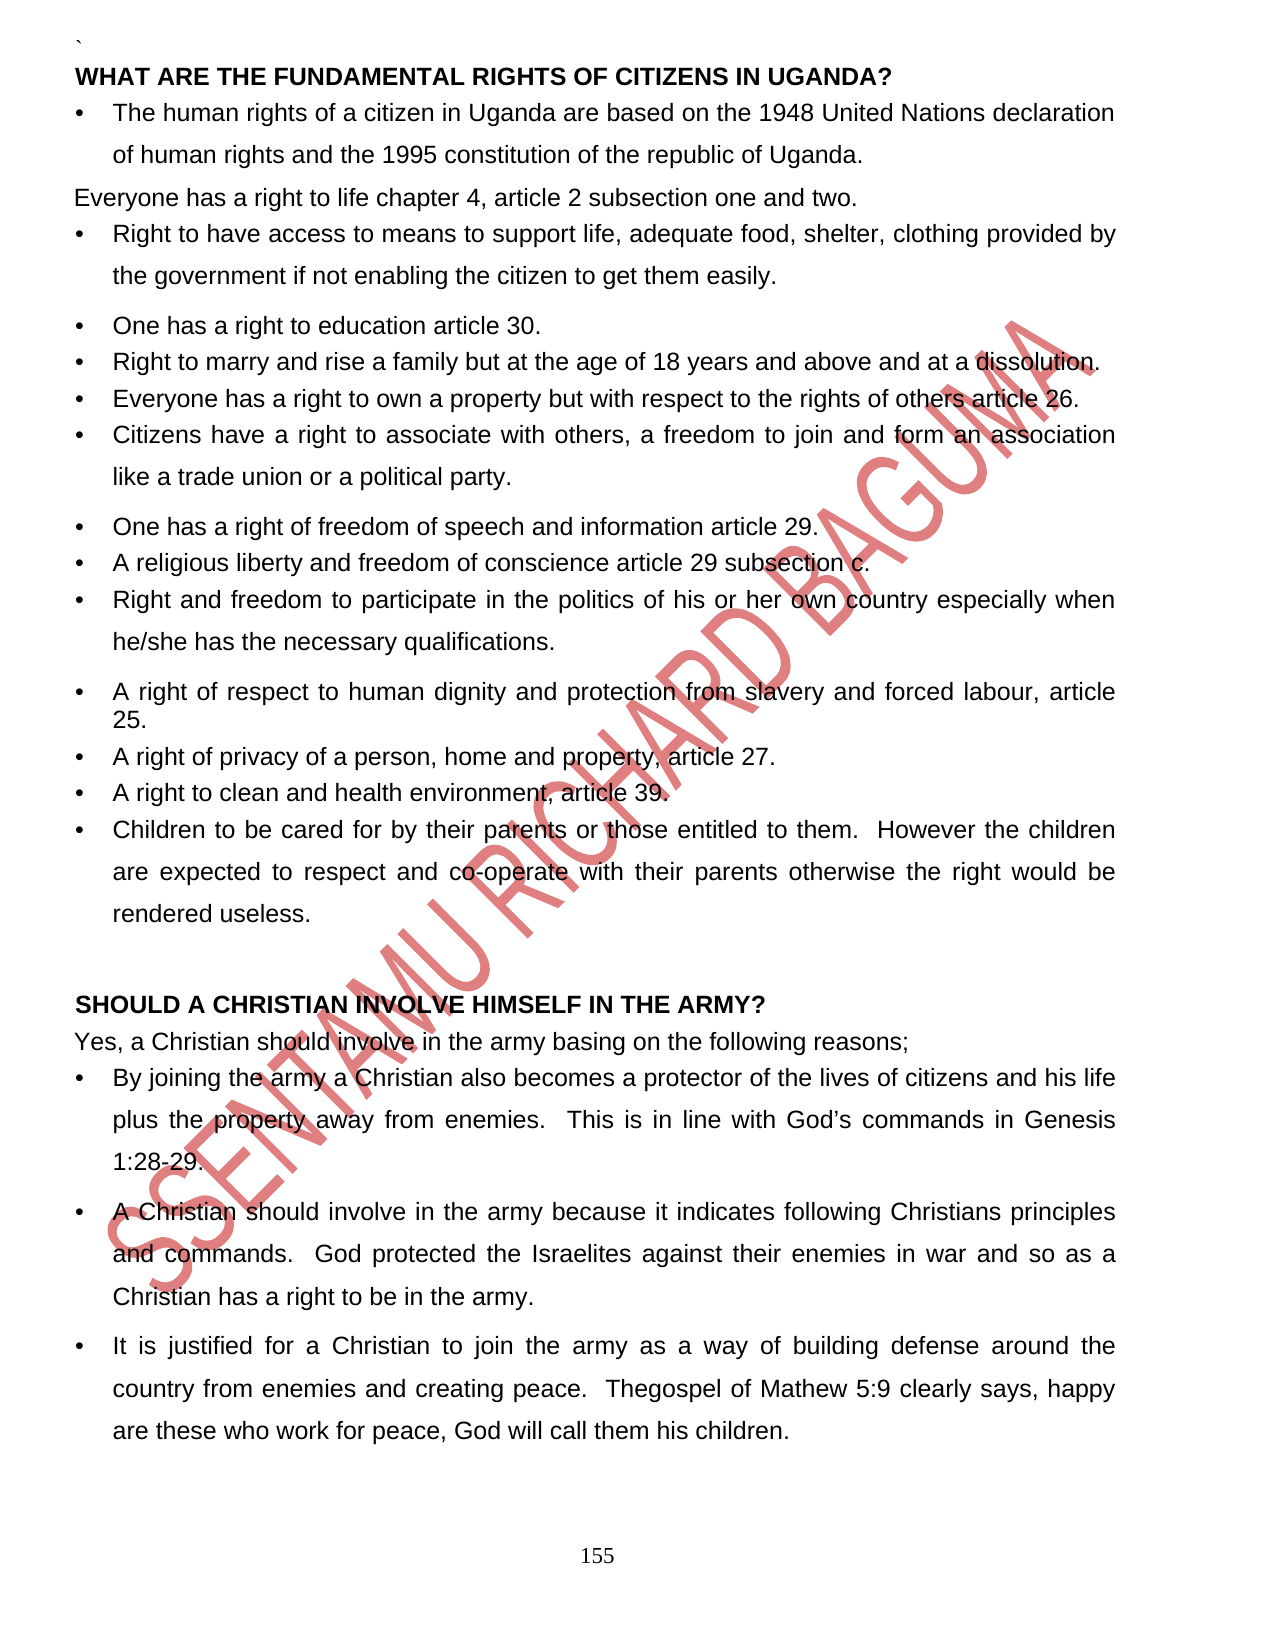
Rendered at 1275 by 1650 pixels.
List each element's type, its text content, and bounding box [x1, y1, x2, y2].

list A Christian should involve in the army because it indicates following Christians principles and commands. God protected the Israelites against their enemies in war and so as a Christian has a right to be in the army. [75, 1197, 1118, 1310]
text Everyone has a right to life chapter 4, article 2 subsection one and two. [73, 183, 1118, 211]
list Everyone has a right to own a property but with respect to the rights of others article 26. [75, 384, 1118, 412]
list A right of privacy of a person, home and property, article 27. [75, 742, 1118, 771]
list Children to be cared for by their parents or those entitled to them. However the children are expected to respect and co-operate with their parents otherwise the right would be rendered useless. [75, 814, 1118, 928]
list By joining the army a Christian also becomes a protector of the lives of citizens and his life plus the property away from enemies. This is in line with God’s commands in Genesis 1:28-29. [75, 1063, 1118, 1176]
list The human rights of a citizen in Uganda are based on the 1948 United Nations declaration of human rights and the 1995 constitution of the republic of Uganda. [75, 98, 1118, 169]
list A right to clean and health environment, article 39. [75, 778, 1118, 807]
list Right and freedom to participate in the politics of his or her own country especially when he/she has the necessary qualifications. [75, 585, 1118, 656]
list One has a right of freedom of speech and information article 29. [75, 512, 1118, 541]
text WHAT ARE THE FUNDAMENTAL RIGHTS OF CITIZENS IN UGANDA? [75, 62, 1118, 91]
list One has a right to education article 30. [75, 311, 1118, 340]
list Right to have access to means to support life, adequate food, shelter, clothing provided by the government if not enabling the citizen to get them easily. [75, 219, 1118, 290]
text SHOULD A CHRISTIAN INVOLVE HIMSELF IN THE ARMY? [75, 990, 1118, 1019]
list A right of respect to human dignity and protection from slavery and forced labour, article 25. [75, 677, 1118, 734]
list Citizens have a right to associate with others, a freedom to join and form an association like a trade union or a political party. [75, 420, 1118, 491]
text Yes, a Christian should involve in the army basing on the following reasons; [73, 1027, 1118, 1055]
list Right to marry and rise a family but at the age of 18 years and above and at a dissolution. [75, 347, 1118, 376]
list A religious liberty and freedom of conscience article 29 subsection c. [75, 548, 1118, 577]
list It is justified for a Christian to join the army as a way of building defense around the country from enemies and creating peace. Thegospel of Mathew 5:9 clearly says, happy are these who work for peace, God will call them his children. [75, 1331, 1118, 1444]
